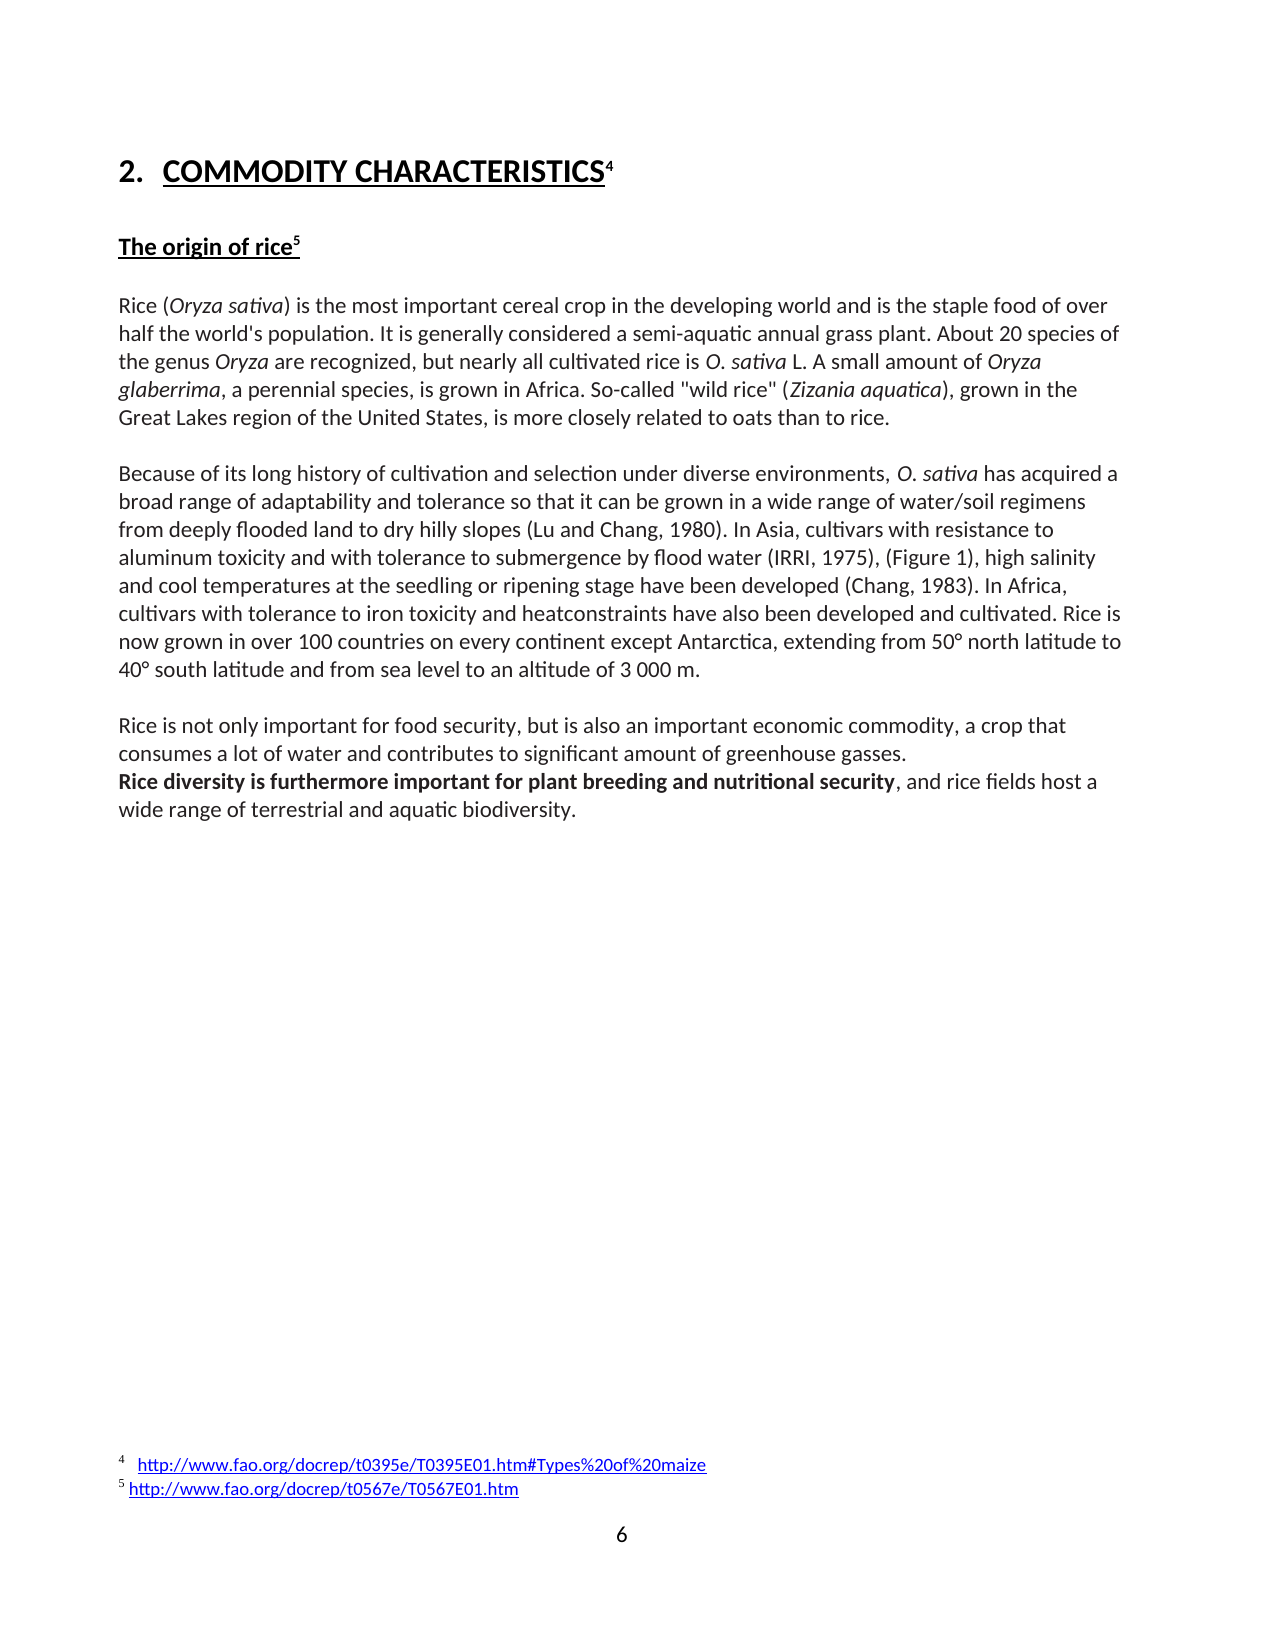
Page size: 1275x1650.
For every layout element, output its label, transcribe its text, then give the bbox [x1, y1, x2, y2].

list COMMODITY CHARACTERISTICS [118, 150, 1125, 191]
text Rice is not only important for food security, but is also an important economic commodity, a crop that consumes a lot of water and contributes to significant amount of greenhouse gasses. [118, 711, 1125, 767]
text Because of its long history of cultivation and selection under diverse environments, O. sativa has acquired a broad range of adaptability and tolerance so that it can be grown in a wide range of water/soil regimens from deeply flooded land to dry hilly slopes (Lu and Chang, 1980). In Asia, cultivars with resistance to aluminum toxicity and with tolerance to submergence by flood water (IRRI, 1975), (Figure 1), high salinity and cool temperatures at the seedling or ripening stage have been developed (Chang, 1983). In Africa, cultivars with tolerance to iron toxicity and heatconstraints have also been developed and cultivated. Rice is now grown in over 100 countries on every continent except Antarctica, extending from 50° north latitude to 40° south latitude and from sea level to an altitude of 3 000 m. [118, 459, 1125, 683]
text Rice (Oryza sativa) is the most important cereal crop in the developing world and is the staple food of over half the world's population. It is generally considered a semi-aquatic annual grass plant. About 20 species of the genus Oryza are recognized, but nearly all cultivated rice is O. sativa L. A small amount of Oryza glaberrima, a perennial species, is grown in Africa. So-called "wild rice" (Zizania aquatica), grown in the Great Lakes region of the United States, is more closely related to oats than to rice. [118, 291, 1125, 431]
text The origin of rice [118, 231, 1125, 262]
text Rice diversity is furthermore important for plant breeding and nutritional security, and rice fields host a wide range of terrestrial and aquatic biodiversity. [118, 767, 1125, 823]
